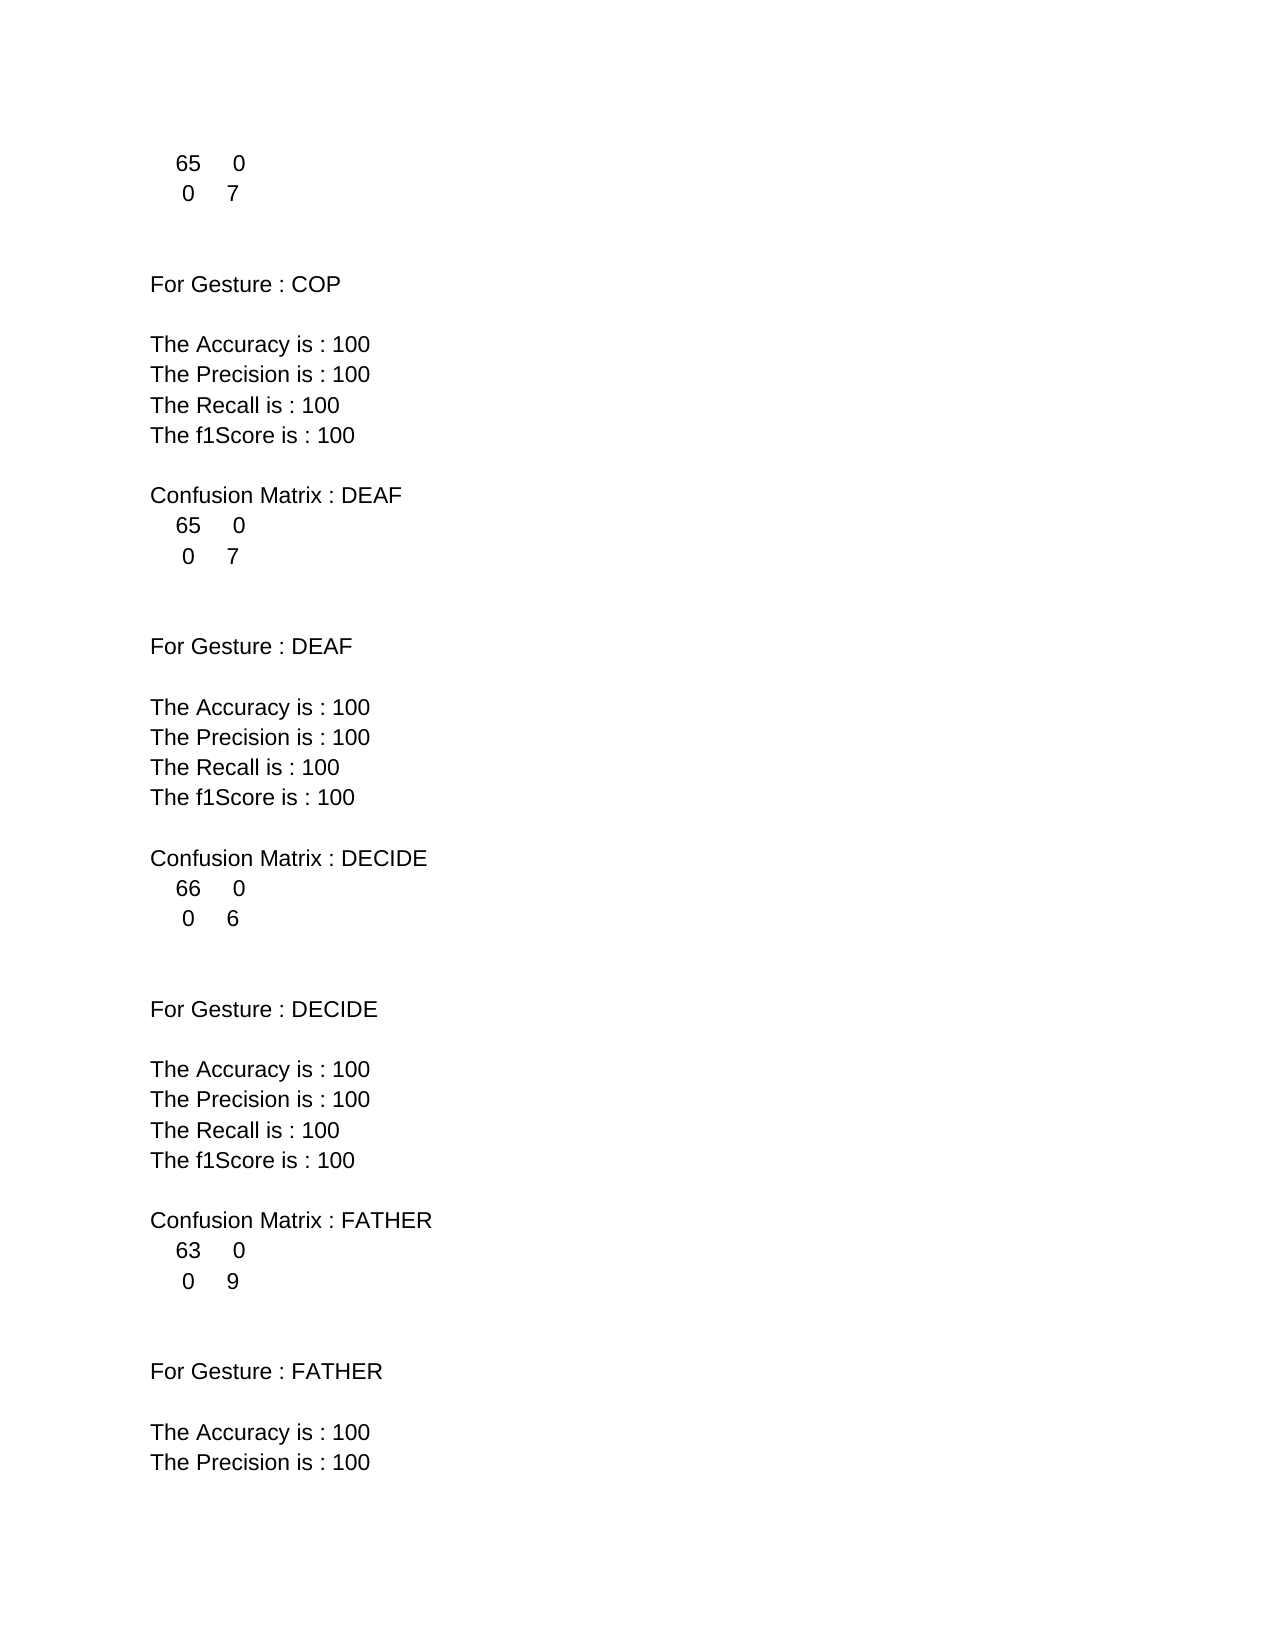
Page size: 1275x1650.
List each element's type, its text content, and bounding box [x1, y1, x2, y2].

text 65 0 [150, 150, 1125, 176]
text The Precision is : 100 [150, 361, 1125, 388]
text The f1Score is : 100 [150, 422, 1125, 448]
text 0 9 [150, 1268, 1125, 1294]
text The Accuracy is : 100 [150, 694, 1125, 720]
text Confusion Matrix : DEAF [150, 482, 1125, 509]
text 65 0 [150, 512, 1125, 539]
text 0 7 [150, 543, 1125, 569]
text The Recall is : 100 [150, 754, 1125, 781]
text The Recall is : 100 [150, 1117, 1125, 1143]
text Confusion Matrix : DECIDE [150, 845, 1125, 871]
text 0 6 [150, 905, 1125, 932]
text For Gesture : COP [150, 271, 1125, 297]
text 66 0 [150, 875, 1125, 901]
text The Accuracy is : 100 [150, 1419, 1125, 1445]
text For Gesture : FATHER [150, 1358, 1125, 1385]
text The f1Score is : 100 [150, 784, 1125, 811]
text The Precision is : 100 [150, 1086, 1125, 1113]
text For Gesture : DEAF [150, 633, 1125, 660]
text The f1Score is : 100 [150, 1147, 1125, 1173]
text The Recall is : 100 [150, 392, 1125, 418]
text For Gesture : DECIDE [150, 996, 1125, 1022]
text 63 0 [150, 1237, 1125, 1264]
text Confusion Matrix : FATHER [150, 1207, 1125, 1234]
text The Precision is : 100 [150, 1449, 1125, 1475]
text The Accuracy is : 100 [150, 1056, 1125, 1083]
text 0 7 [150, 180, 1125, 207]
text The Accuracy is : 100 [150, 331, 1125, 358]
text The Precision is : 100 [150, 724, 1125, 750]
